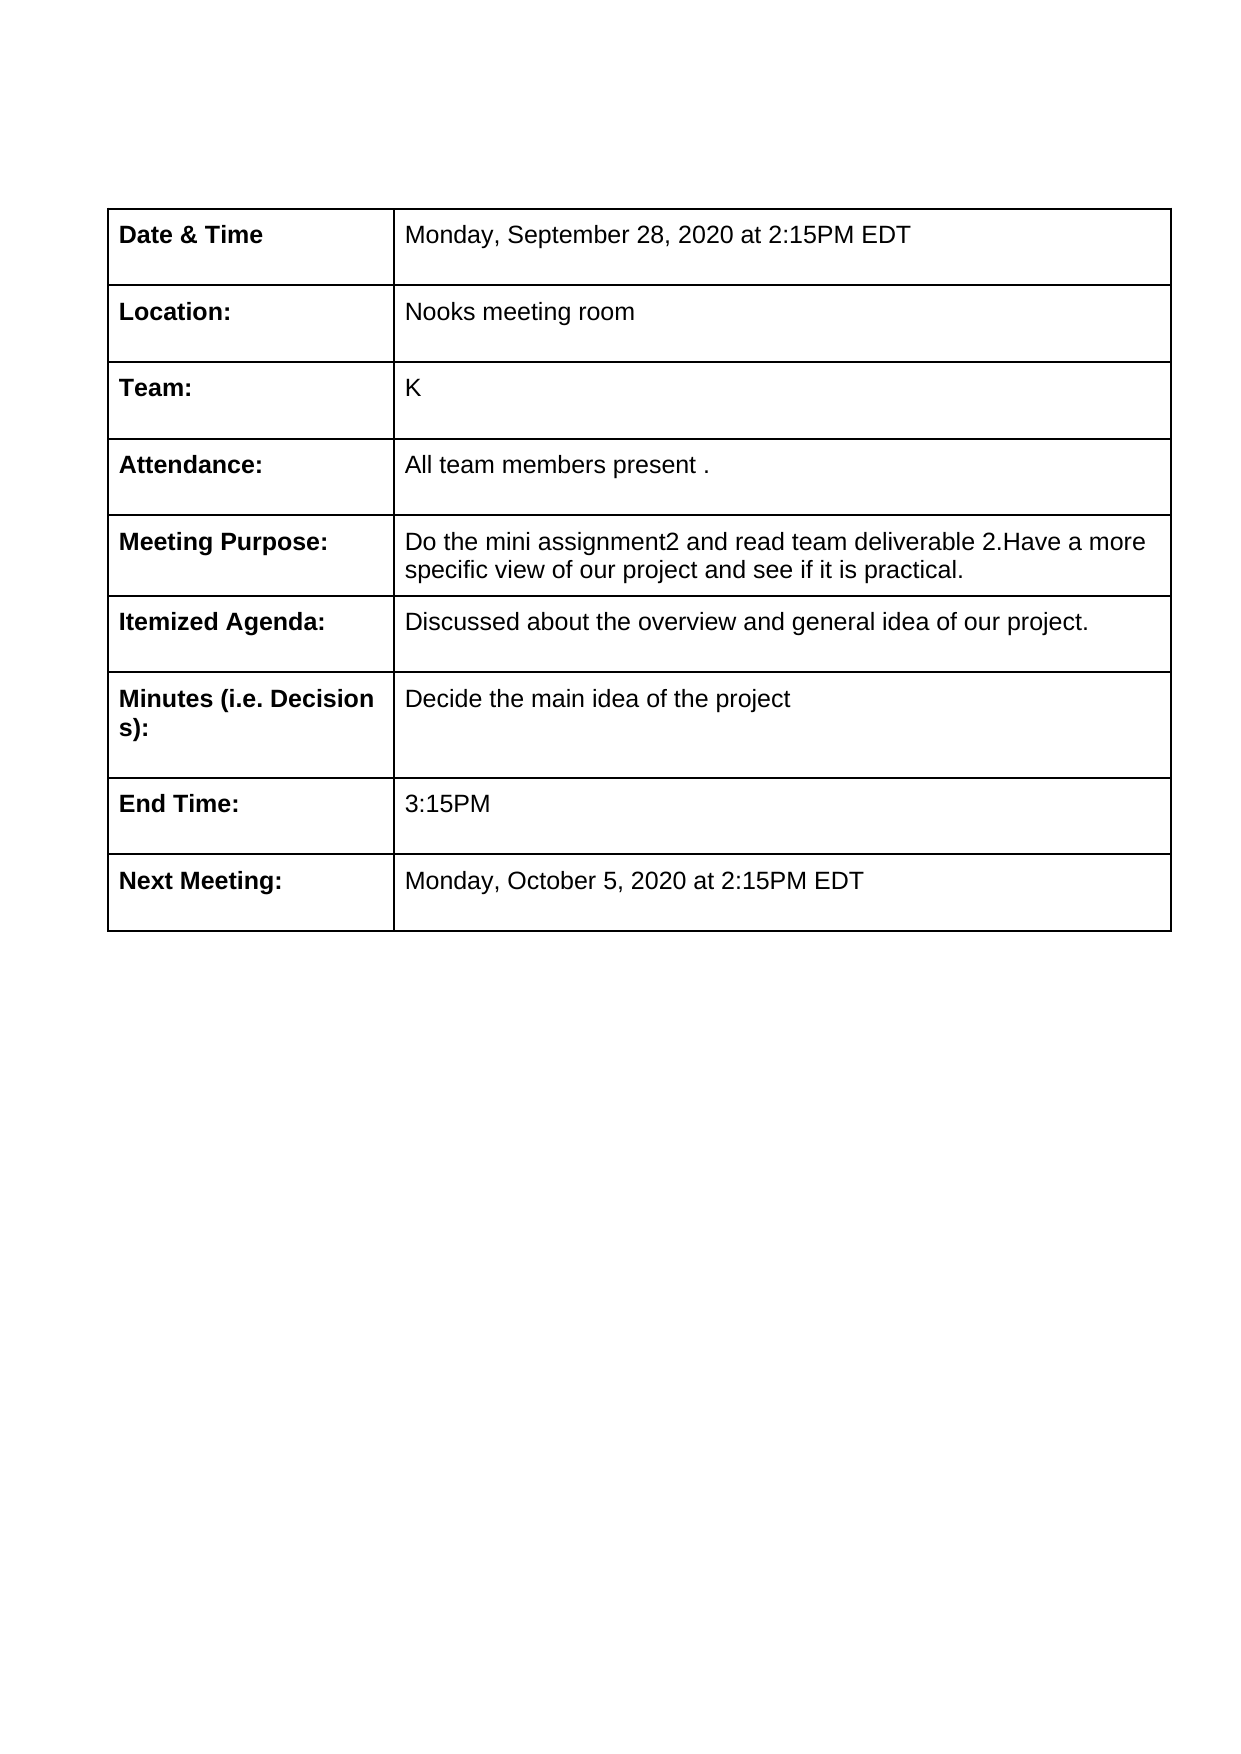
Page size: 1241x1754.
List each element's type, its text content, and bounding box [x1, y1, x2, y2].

table_cell Itemized Agenda: [109, 597, 393, 671]
table_cell Team: [109, 363, 393, 437]
table_cell End Time: [109, 779, 393, 853]
table_cell Minutes (i.e. Decisions): [109, 673, 393, 777]
table_cell Monday, October 5, 2020 at 2:15PM EDT [395, 855, 1170, 930]
table_cell Do the mini assignment2 and read team deliverable 2.Have a more specific view of our project and see if it is practical. [395, 516, 1170, 594]
table_header Date & Time [109, 210, 393, 284]
table_cell K [395, 363, 1170, 437]
table_cell Nooks meeting room [395, 286, 1170, 361]
table_cell Next Meeting: [109, 855, 393, 930]
table_header Monday, September 28, 2020 at 2:15PM EDT [395, 210, 1170, 284]
table_cell Attendance: [109, 440, 393, 514]
table_cell Decide the main idea of the project [395, 673, 1170, 777]
table_cell 3:15PM [395, 779, 1170, 853]
table_cell All team members present . [395, 440, 1170, 514]
table_cell Meeting Purpose: [109, 516, 393, 594]
table_cell Discussed about the overview and general idea of our project. [395, 597, 1170, 671]
table_cell Location: [109, 286, 393, 361]
